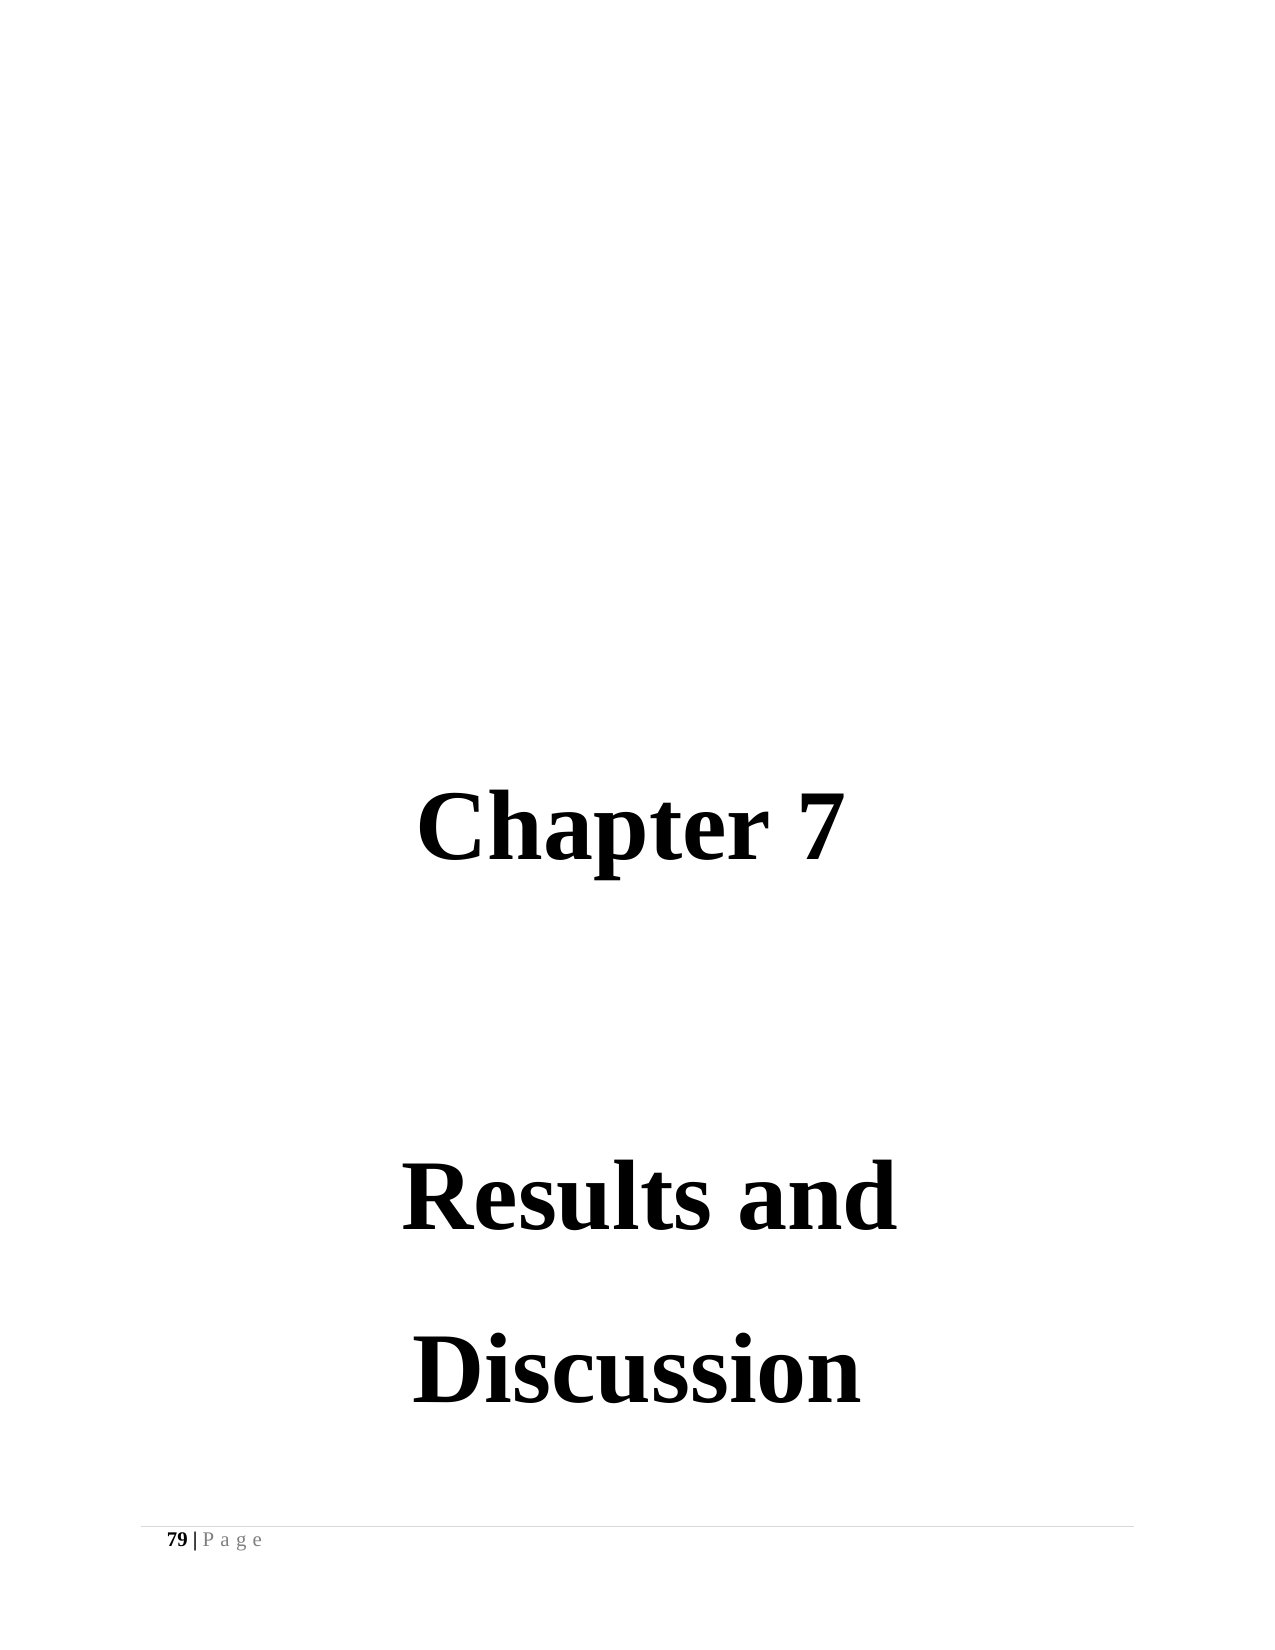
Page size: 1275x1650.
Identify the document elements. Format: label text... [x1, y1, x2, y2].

text Chapter 7 [141, 766, 1134, 881]
text Results and Discussion [141, 1136, 1134, 1424]
